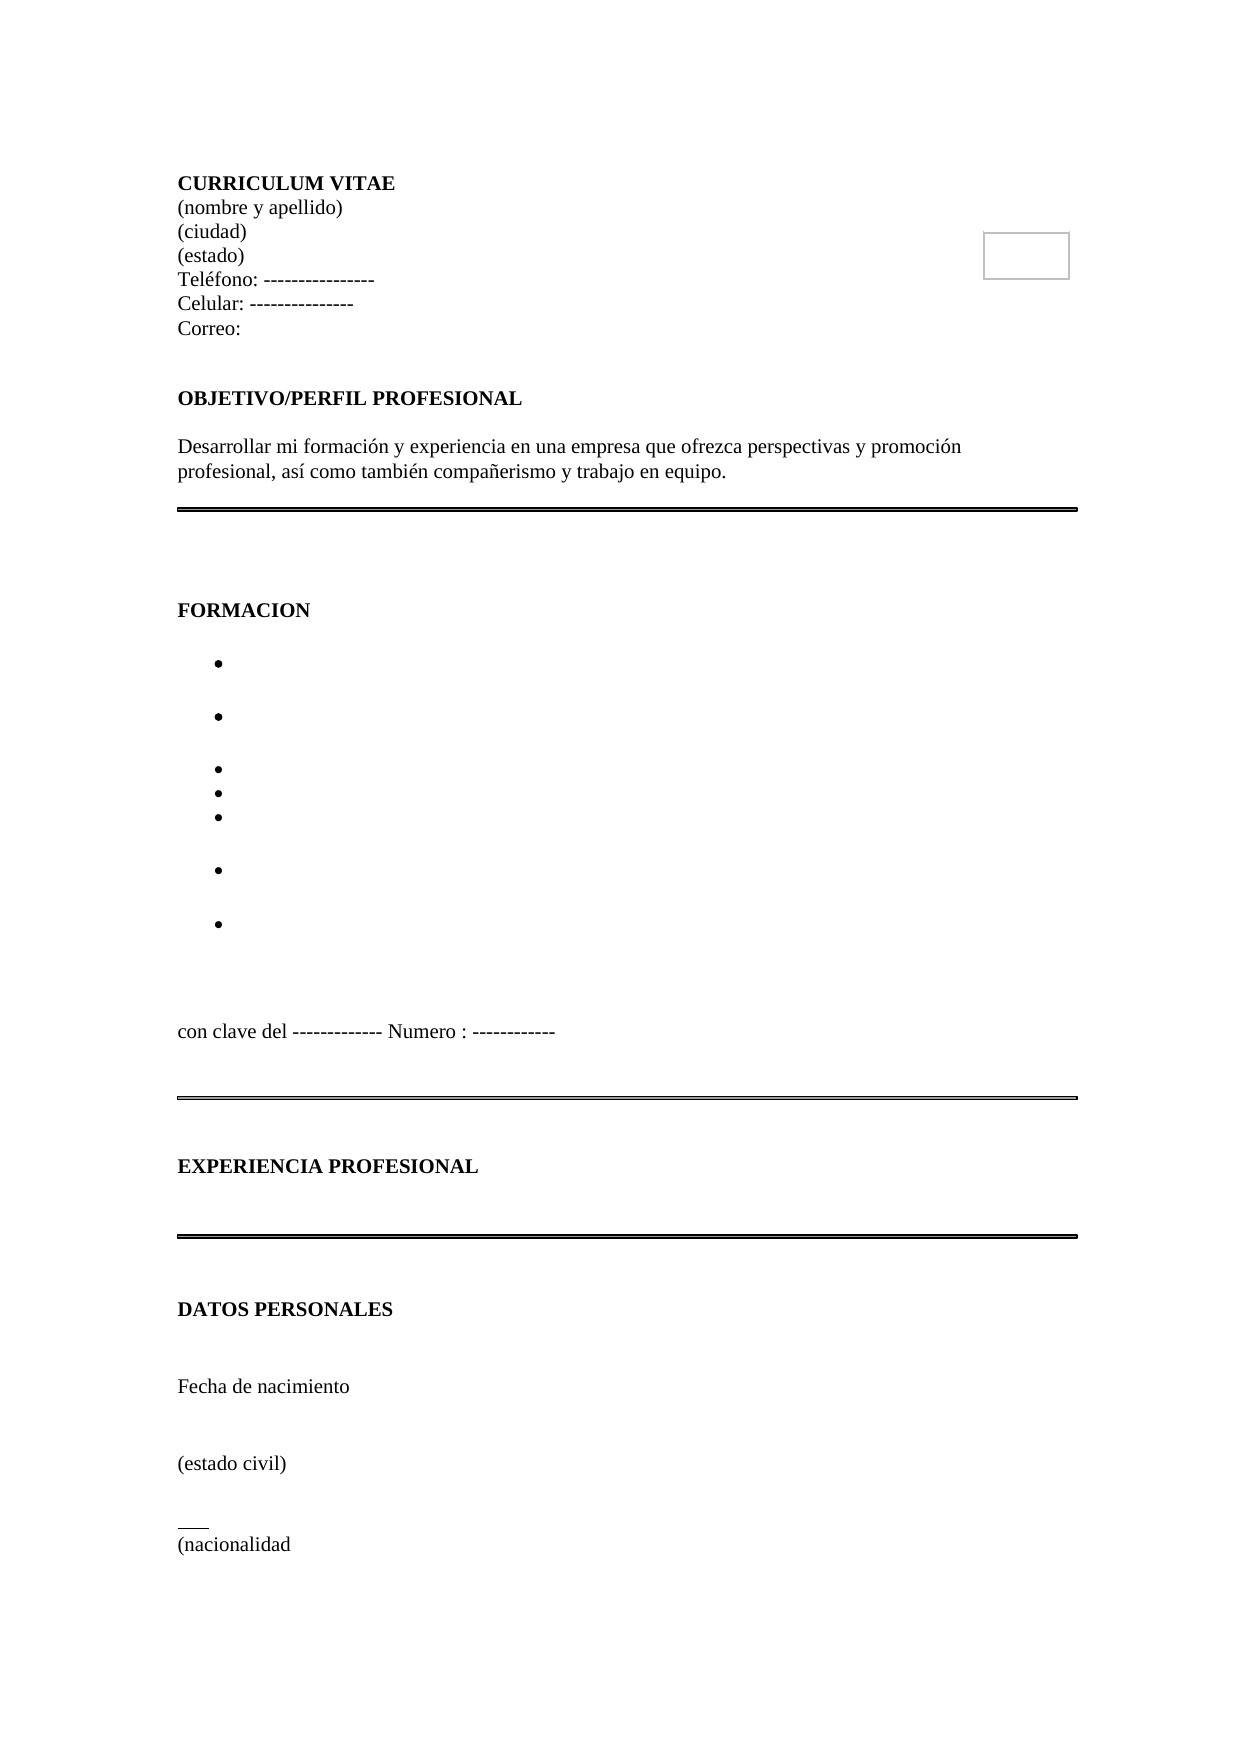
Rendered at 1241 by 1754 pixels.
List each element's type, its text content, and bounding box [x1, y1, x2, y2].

table_header [960, 148, 1086, 363]
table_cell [154, 363, 1086, 1603]
table_header CURRICULUM VITAE (nombre y apellido) (ciudad) (estado) Teléfono: ---------------- Celular: --------------- Correo: [154, 148, 960, 363]
